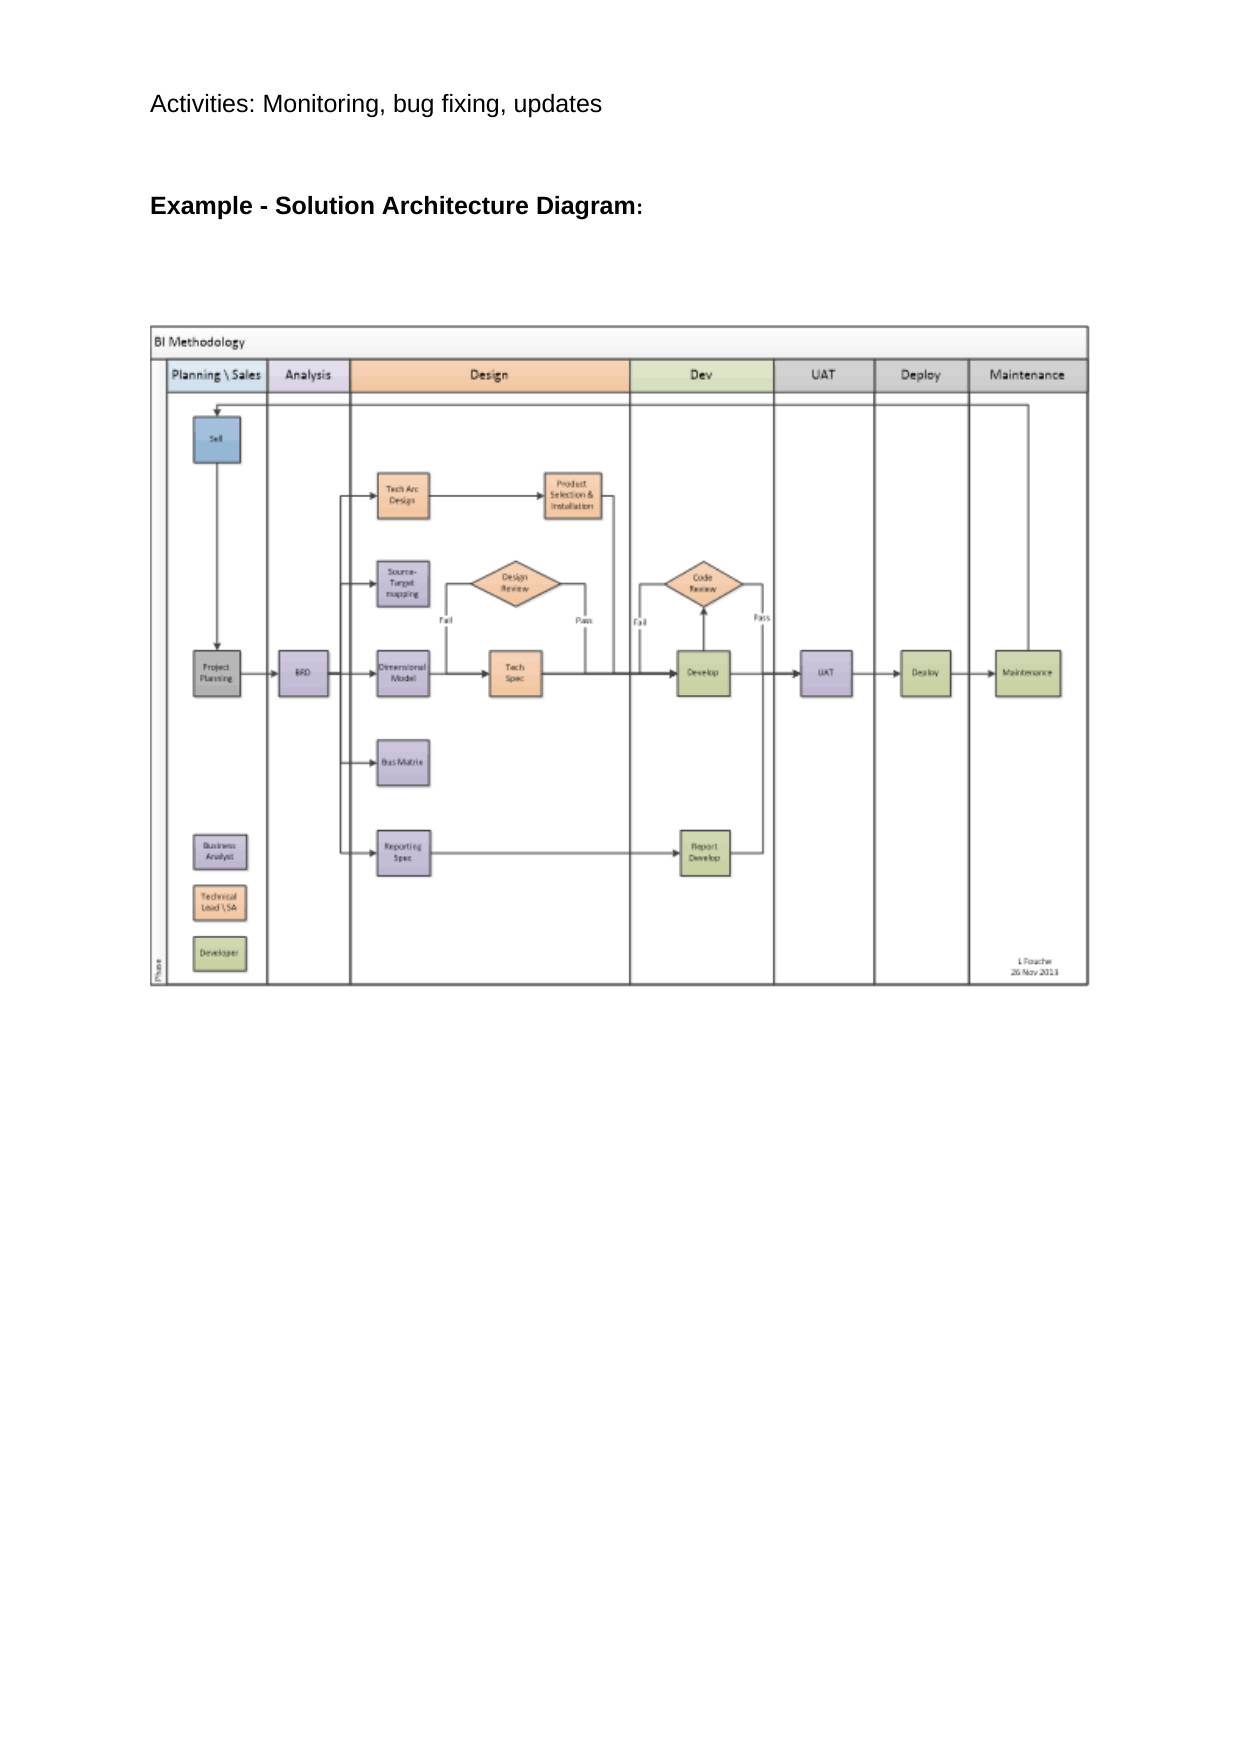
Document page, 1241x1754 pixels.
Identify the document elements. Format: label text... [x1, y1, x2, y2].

text Example - Solution Architecture Diagram: [150, 191, 1090, 220]
picture [150, 325, 1090, 988]
text Activities: Monitoring, bug fixing, updates [150, 89, 1090, 117]
